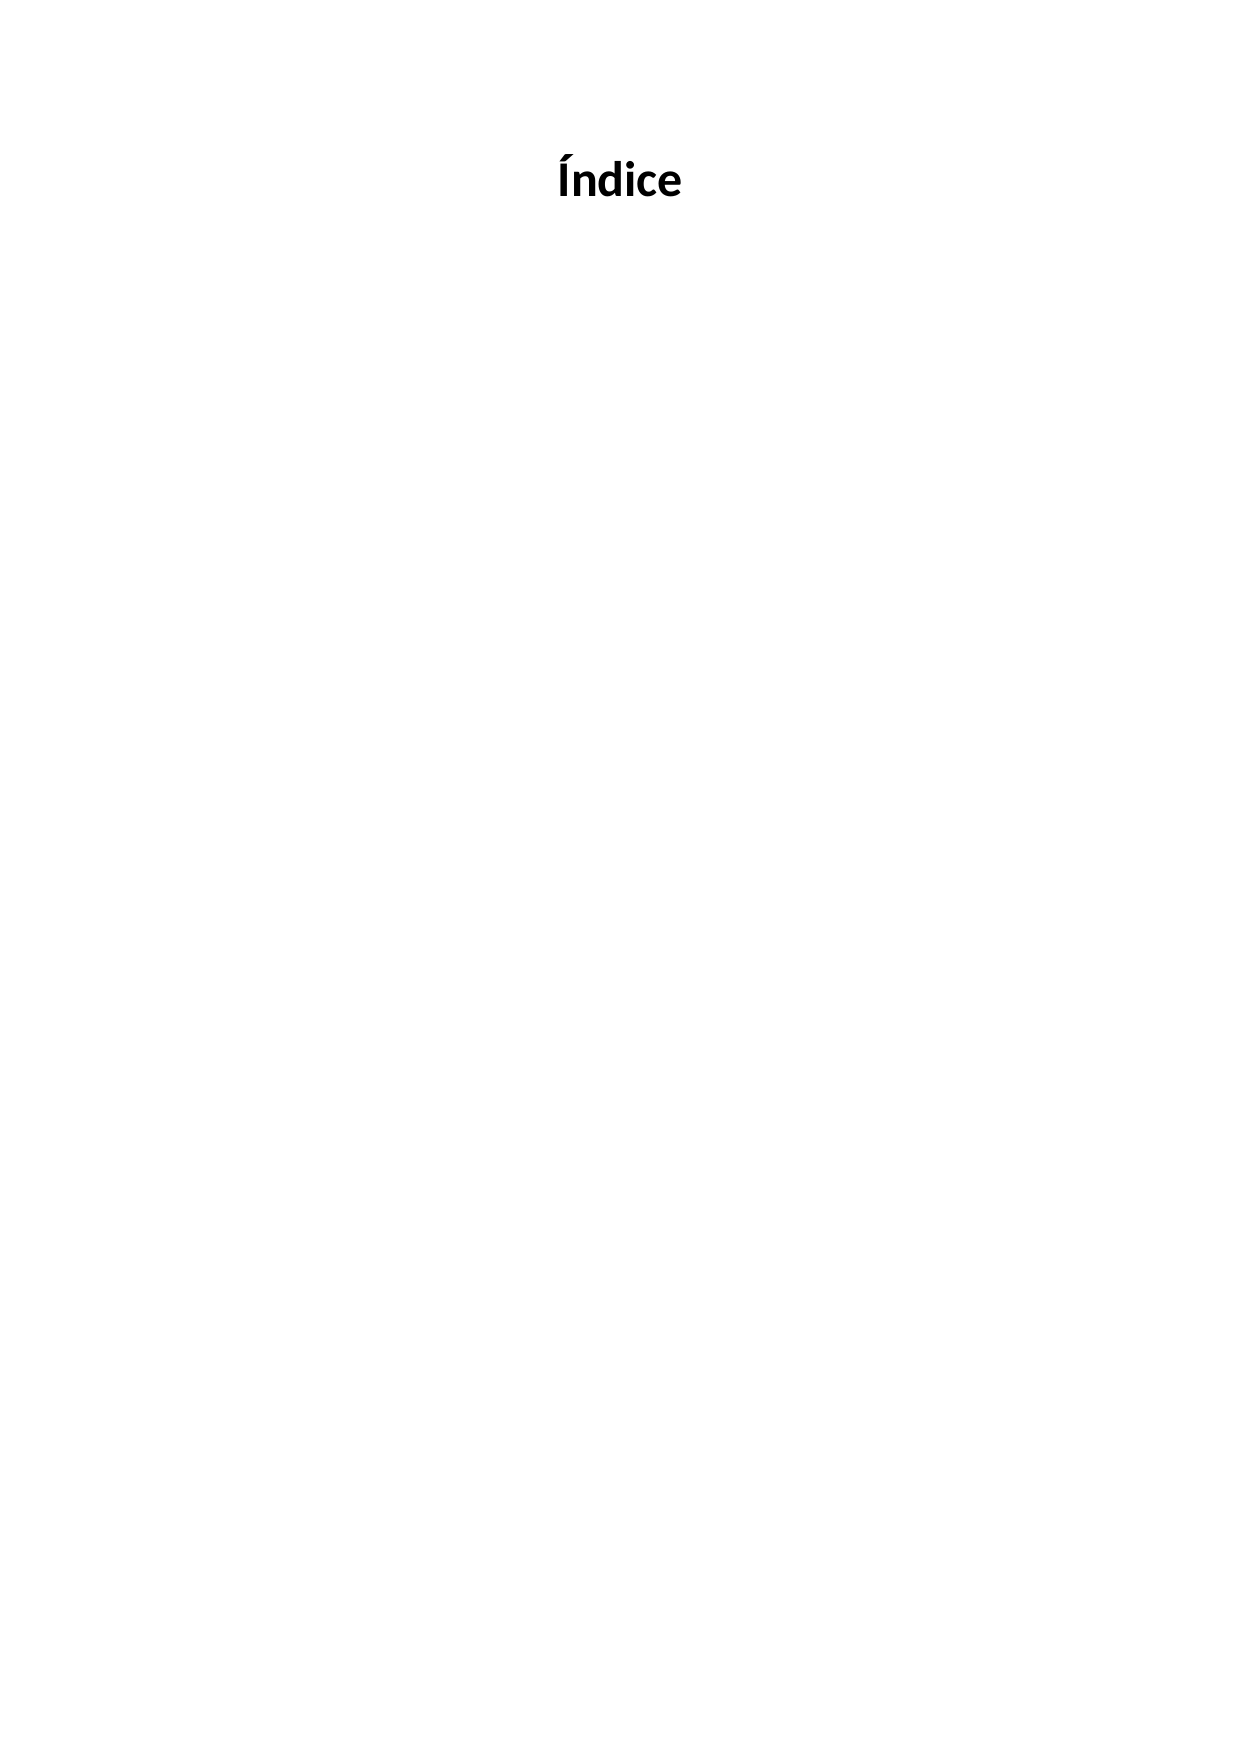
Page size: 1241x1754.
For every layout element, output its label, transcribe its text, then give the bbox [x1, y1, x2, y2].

text Índice [177, 148, 1063, 209]
